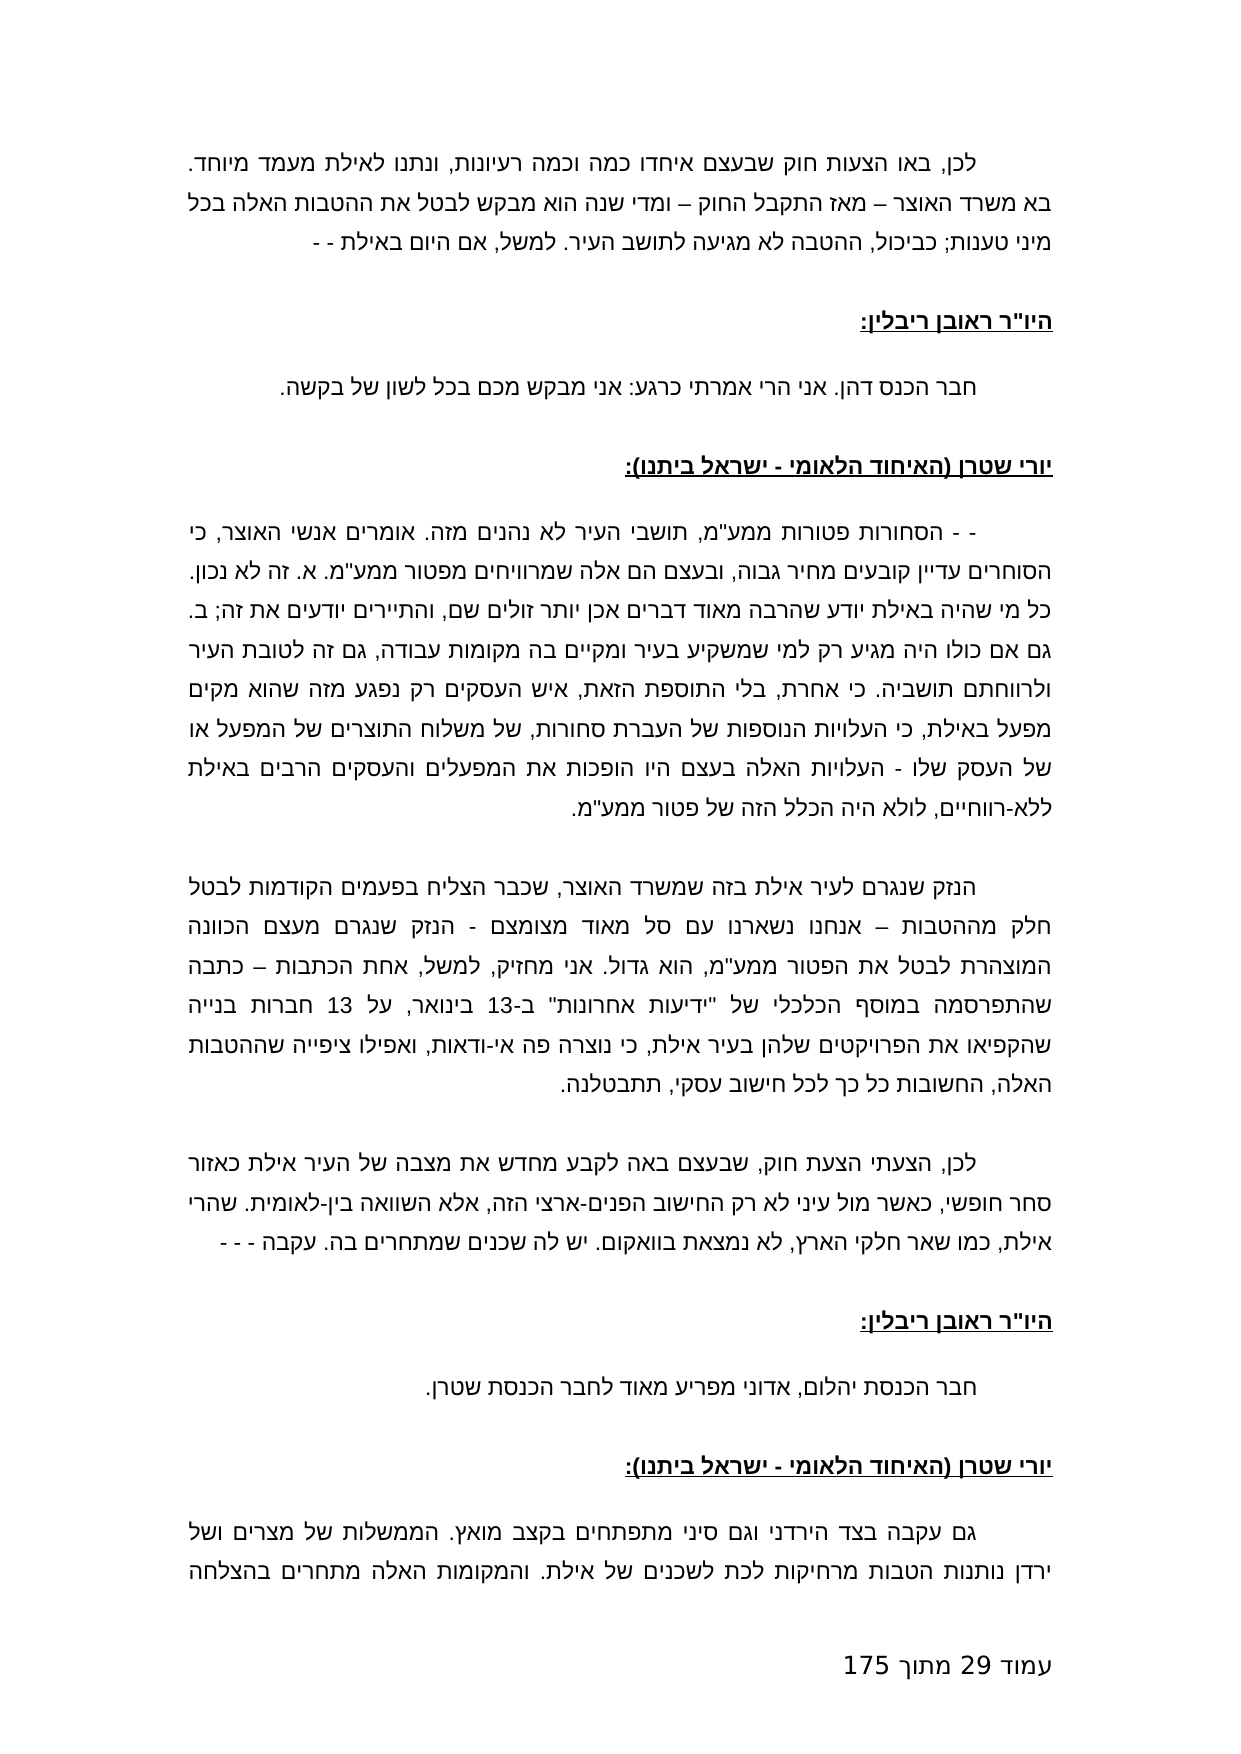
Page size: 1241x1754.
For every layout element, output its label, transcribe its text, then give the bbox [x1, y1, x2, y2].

text לכן, הצעתי הצעת חוק, שבעצם באה לקבע מחדש את מצבה של העיר אילת כאזור סחר חופשי, כאשר מול עיני לא רק החישוב הפנים-ארצי הזה, אלא השוואה בין-לאומית. שהרי אילת, כמו שאר חלקי הארץ, לא נמצאת בוואקום. יש לה שכנים שמתחרים בה. עקבה - - - [187, 1150, 1053, 1256]
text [187, 1519, 1053, 1584]
text חבר הכנס דהן. אני הרי אמרתי כרגע: אני מבקש מכם בכל לשון של בקשה. [187, 374, 1053, 400]
text יורי שטרן (האיחוד הלאומי - ישראל ביתנו): [187, 1453, 1053, 1479]
text היו"ר ראובן ריבלין: [187, 1308, 1053, 1334]
text יורי שטרן (האיחוד הלאומי - ישראל ביתנו): [187, 453, 1053, 479]
text חבר הכנסת יהלום, אדוני מפריע מאוד לחבר הכנסת שטרן. [187, 1374, 1053, 1400]
text היו"ר ראובן ריבלין: [187, 308, 1053, 334]
text הנזק שנגרם לעיר אילת בזה שמשרד האוצר, שכבר הצליח בפעמים הקודמות לבטל חלק מההטבות – אנחנו נשארנו עם סל מאוד מצומצם - הנזק שנגרם מעצם הכוונה המוצהרת לבטל את הפטור ממע"מ, הוא גדול. אני מחזיק, למשל, אחת הכתבות – כתבה שהתפרסמה במוסף הכלכלי של "ידיעות אחרונות" ב-13 בינואר, על 13 חברות בנייה שהקפיאו את הפרויקטים שלהן בעיר אילת, כי נוצרה פה אי-ודאות, ואפילו ציפייה שההטבות האלה, החשובות כל כך לכל חישוב עסקי, תתבטלנה. [187, 874, 1053, 1098]
text לכן, באו הצעות חוק שבעצם איחדו כמה וכמה רעיונות, ונתנו לאילת מעמד מיוחד. בא משרד האוצר – מאז התקבל החוק – ומדי שנה הוא מבקש לבטל את ההטבות האלה בכל מיני טענות; כביכול, ההטבה לא מגיעה לתושב העיר. למשל, אם היום באילת - - [187, 150, 1053, 255]
text - - הסחורות פטורות ממע"מ, תושבי העיר לא נהנים מזה. אומרים אנשי האוצר, כי הסוחרים עדיין קובעים מחיר גבוה, ובעצם הם אלה שמרוויחים מפטור ממע"מ. א. זה לא נכון. כל מי שהיה באילת יודע שהרבה מאוד דברים אכן יותר זולים שם, והתיירים יודעים את זה; ב. גם אם כולו היה מגיע רק למי שמשקיע בעיר ומקיים בה מקומות עבודה, גם זה לטובת העיר ולרווחתם תושביה. כי אחרת, בלי התוספת הזאת, איש העסקים רק נפגע מזה שהוא מקים מפעל באילת, כי העלויות הנוספות של העברת סחורות, של משלוח התוצרים של המפעל או של העסק שלו - העלויות האלה בעצם היו הופכות את המפעלים והעסקים הרבים באילת ללא-רווחיים, לולא היה הכלל הזה של פטור ממע"מ. [187, 518, 1053, 821]
